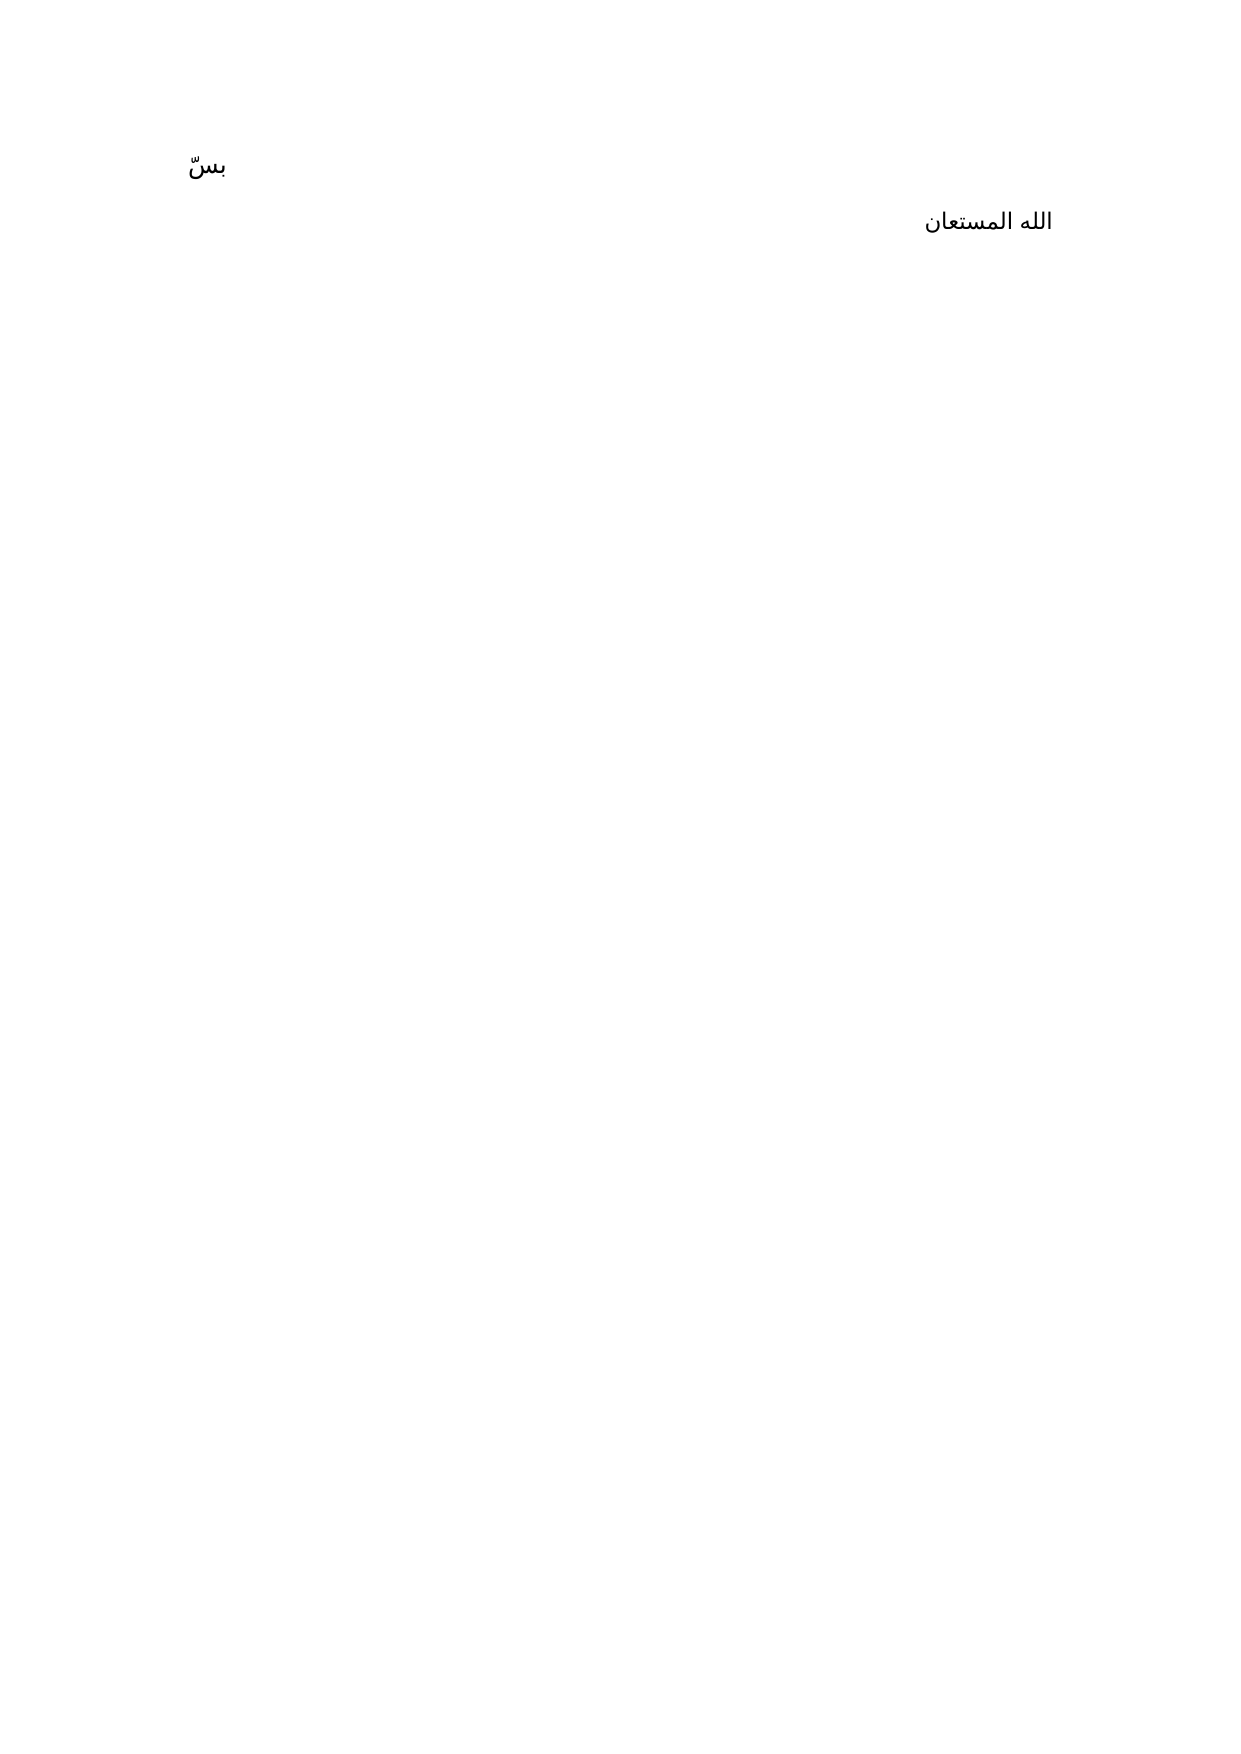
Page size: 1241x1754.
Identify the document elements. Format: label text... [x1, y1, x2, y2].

text بسّ [187, 150, 1053, 179]
text الله المستعان [187, 208, 1053, 234]
